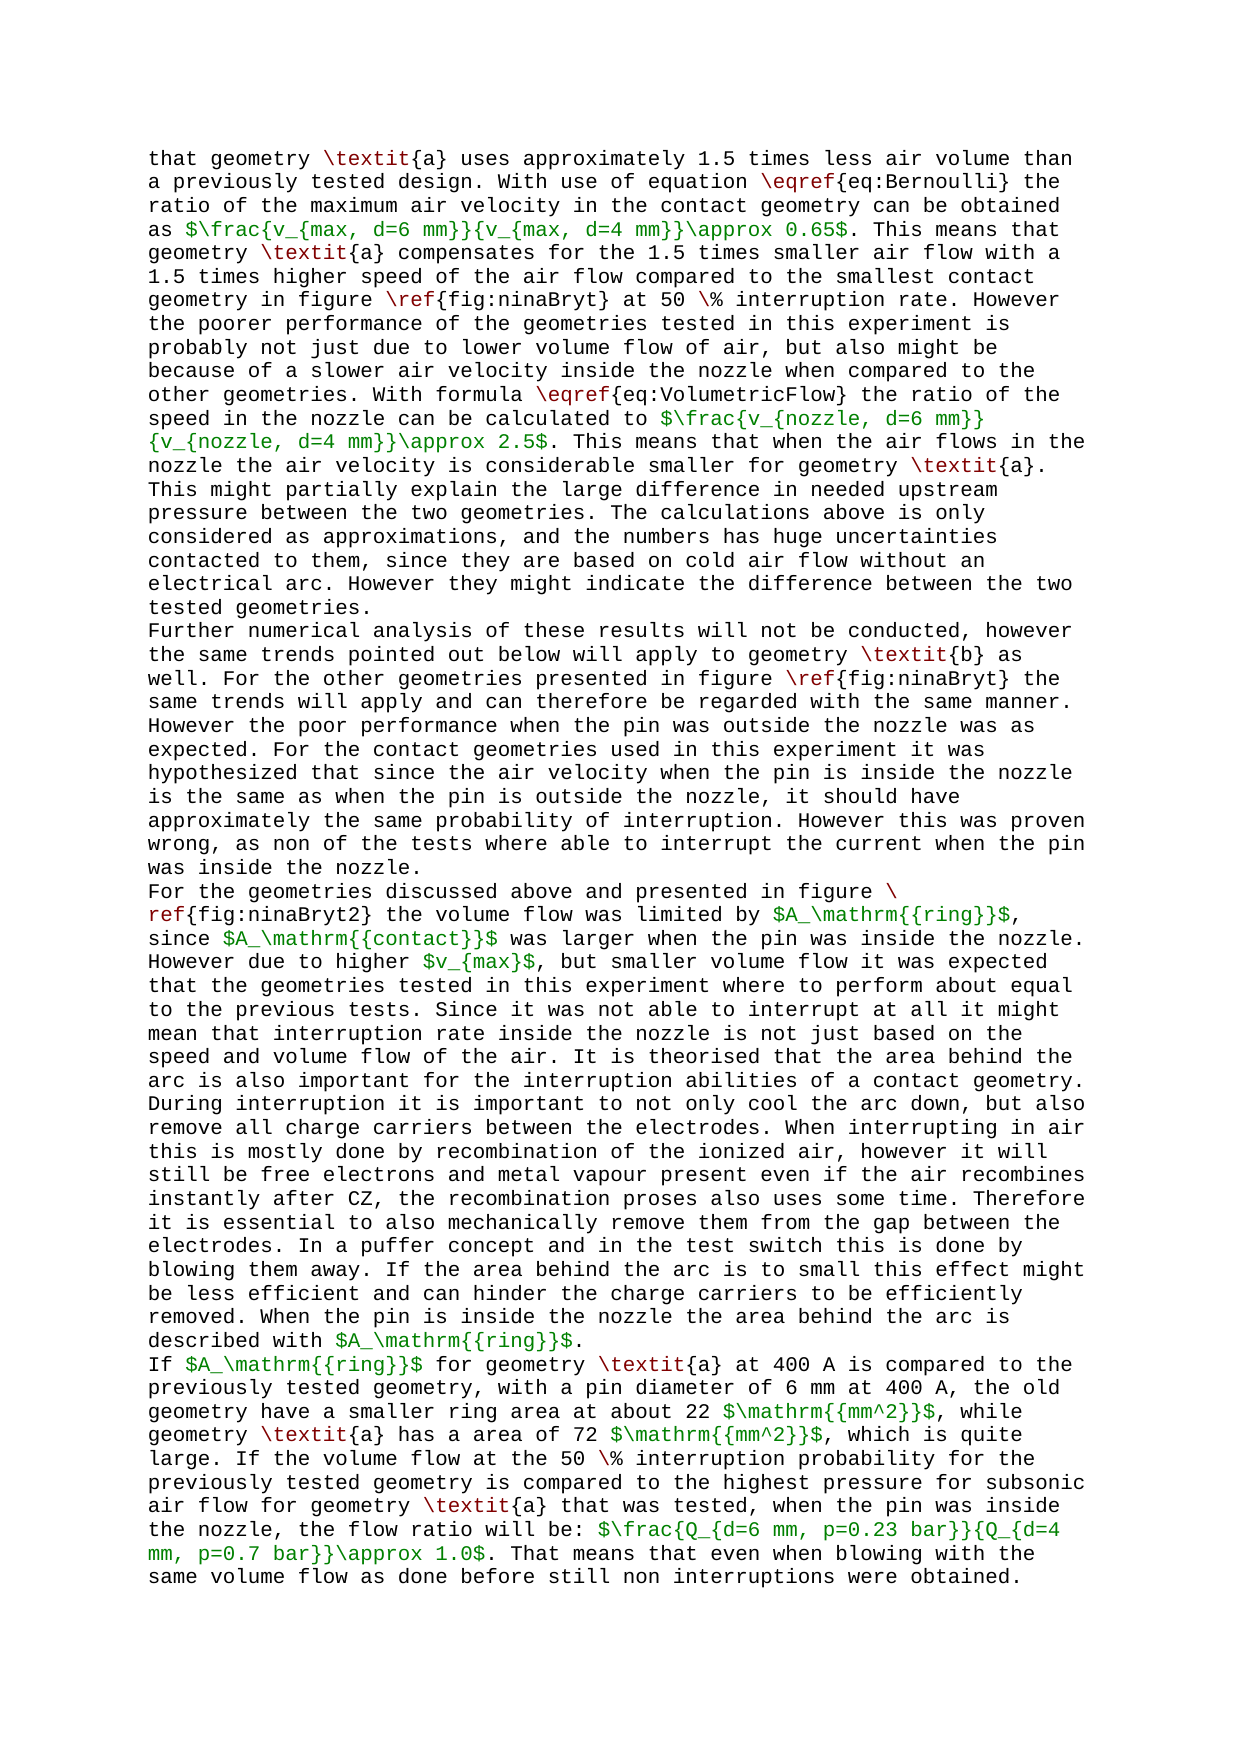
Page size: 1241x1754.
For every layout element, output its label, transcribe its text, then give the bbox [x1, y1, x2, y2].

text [148, 1353, 1093, 1590]
text Further numerical analysis of these results will not be conducted, however the same trends pointed out below will apply to geometry \textit{b} as well. For the other geometries presented in figure \ref{fig:ninaBryt} the same trends will apply and can therefore be regarded with the same manner. However the poor performance when the pin was outside the nozzle was as expected. For the contact geometries used in this experiment it was hypothesized that since the air velocity when the pin is inside the nozzle is the same as when the pin is outside the nozzle, it should have approximately the same probability of interruption. However this was proven wrong, as non of the tests where able to interrupt the current when the pin was inside the nozzle. [148, 621, 1093, 881]
text For the geometries discussed above and presented in figure \ref{fig:ninaBryt2} the volume flow was limited by $A_\mathrm{{ring}}$, since $A_\mathrm{{contact}}$ was larger when the pin was inside the nozzle. However due to higher $v_{max}$, but smaller volume flow it was expected that the geometries tested in this experiment where to perform about equal to the previous tests. Since it was not able to interrupt at all it might mean that interruption rate inside the nozzle is not just based on the speed and volume flow of the air. It is theorised that the area behind the arc is also important for the interruption abilities of a contact geometry. [148, 881, 1093, 1093]
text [148, 148, 1093, 621]
text During interruption it is important to not only cool the arc down, but also remove all charge carriers between the electrodes. When interrupting in air this is mostly done by recombination of the ionized air, however it will still be free electrons and metal vapour present even if the air recombines instantly after CZ, the recombination proses also uses some time. Therefore it is essential to also mechanically remove them from the gap between the electrodes. In a puffer concept and in the test switch this is done by blowing them away. If the area behind the arc is to small this effect might be less efficient and can hinder the charge carriers to be efficiently removed. When the pin is inside the nozzle the area behind the arc is described with $A_\mathrm{{ring}}$. [148, 1093, 1093, 1353]
